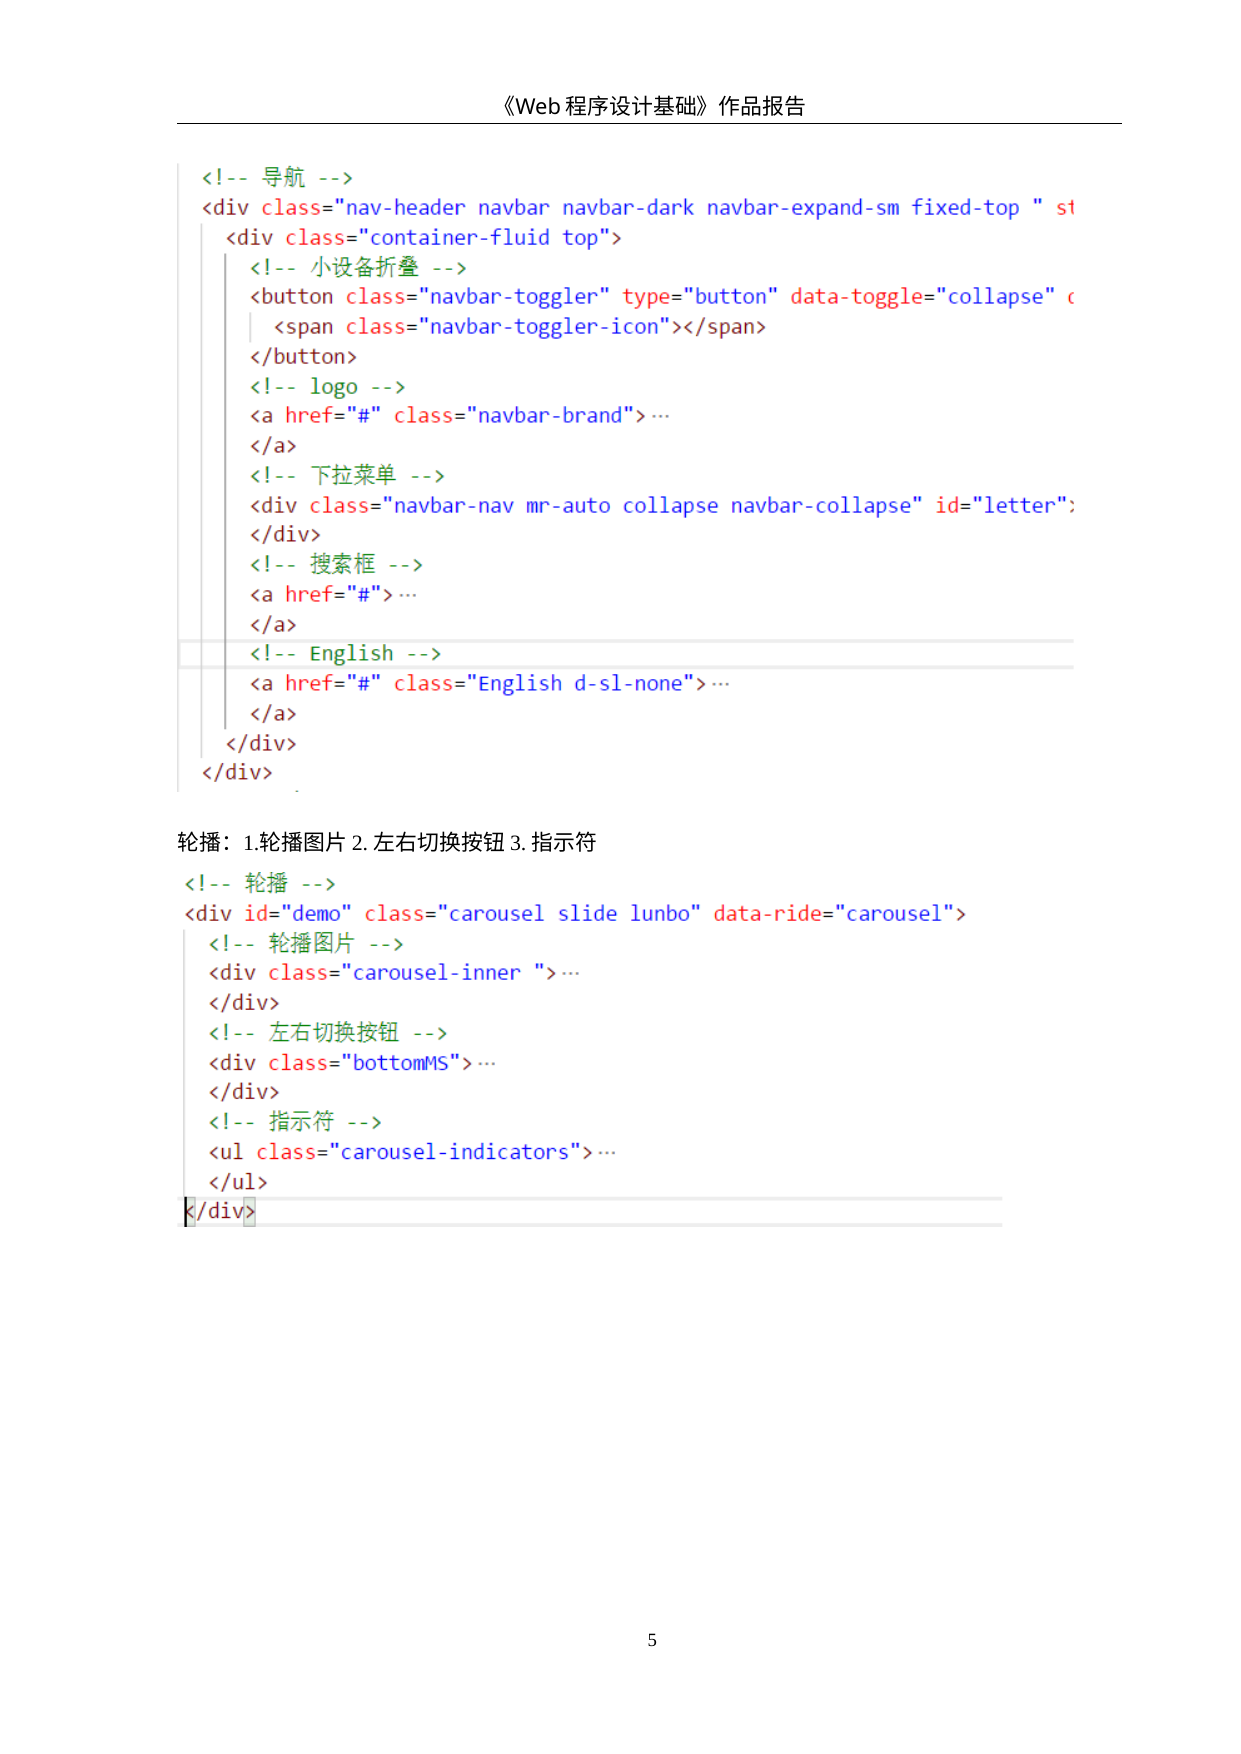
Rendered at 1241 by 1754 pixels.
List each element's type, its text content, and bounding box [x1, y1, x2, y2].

picture [177, 162, 1074, 792]
text 轮播：1.轮播图片 2. 左右切换按钮 3. 指示符 [177, 824, 1122, 857]
picture [177, 872, 1003, 1227]
